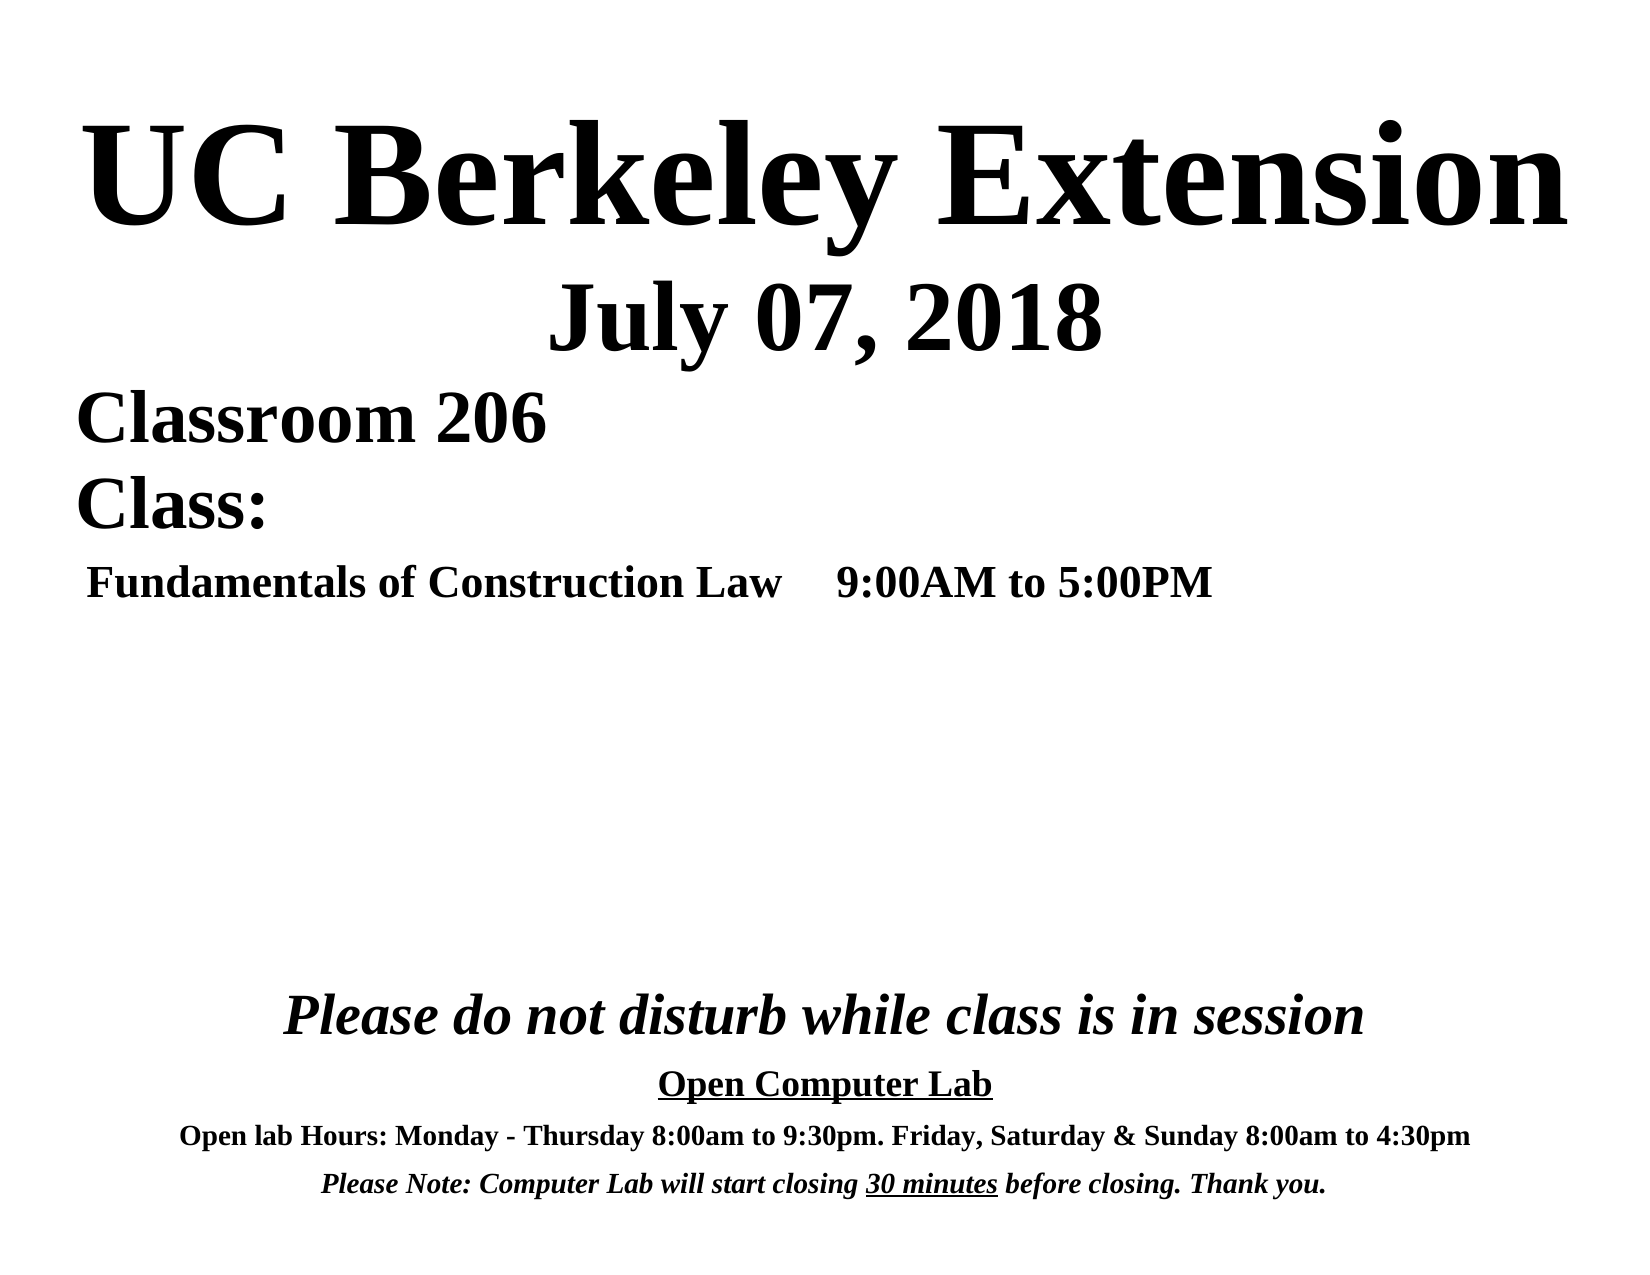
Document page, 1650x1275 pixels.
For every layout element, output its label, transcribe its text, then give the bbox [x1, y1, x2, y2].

text Classroom 206 [75, 372, 1575, 458]
text UC Berkeley Extension [75, 84, 1575, 257]
text Class: [75, 458, 1575, 554]
table_header Fundamentals of Construction Law [75, 554, 825, 616]
table_header 9:00AM to 5:00PM [825, 554, 1575, 616]
text July 07, 2018 [75, 257, 1575, 372]
